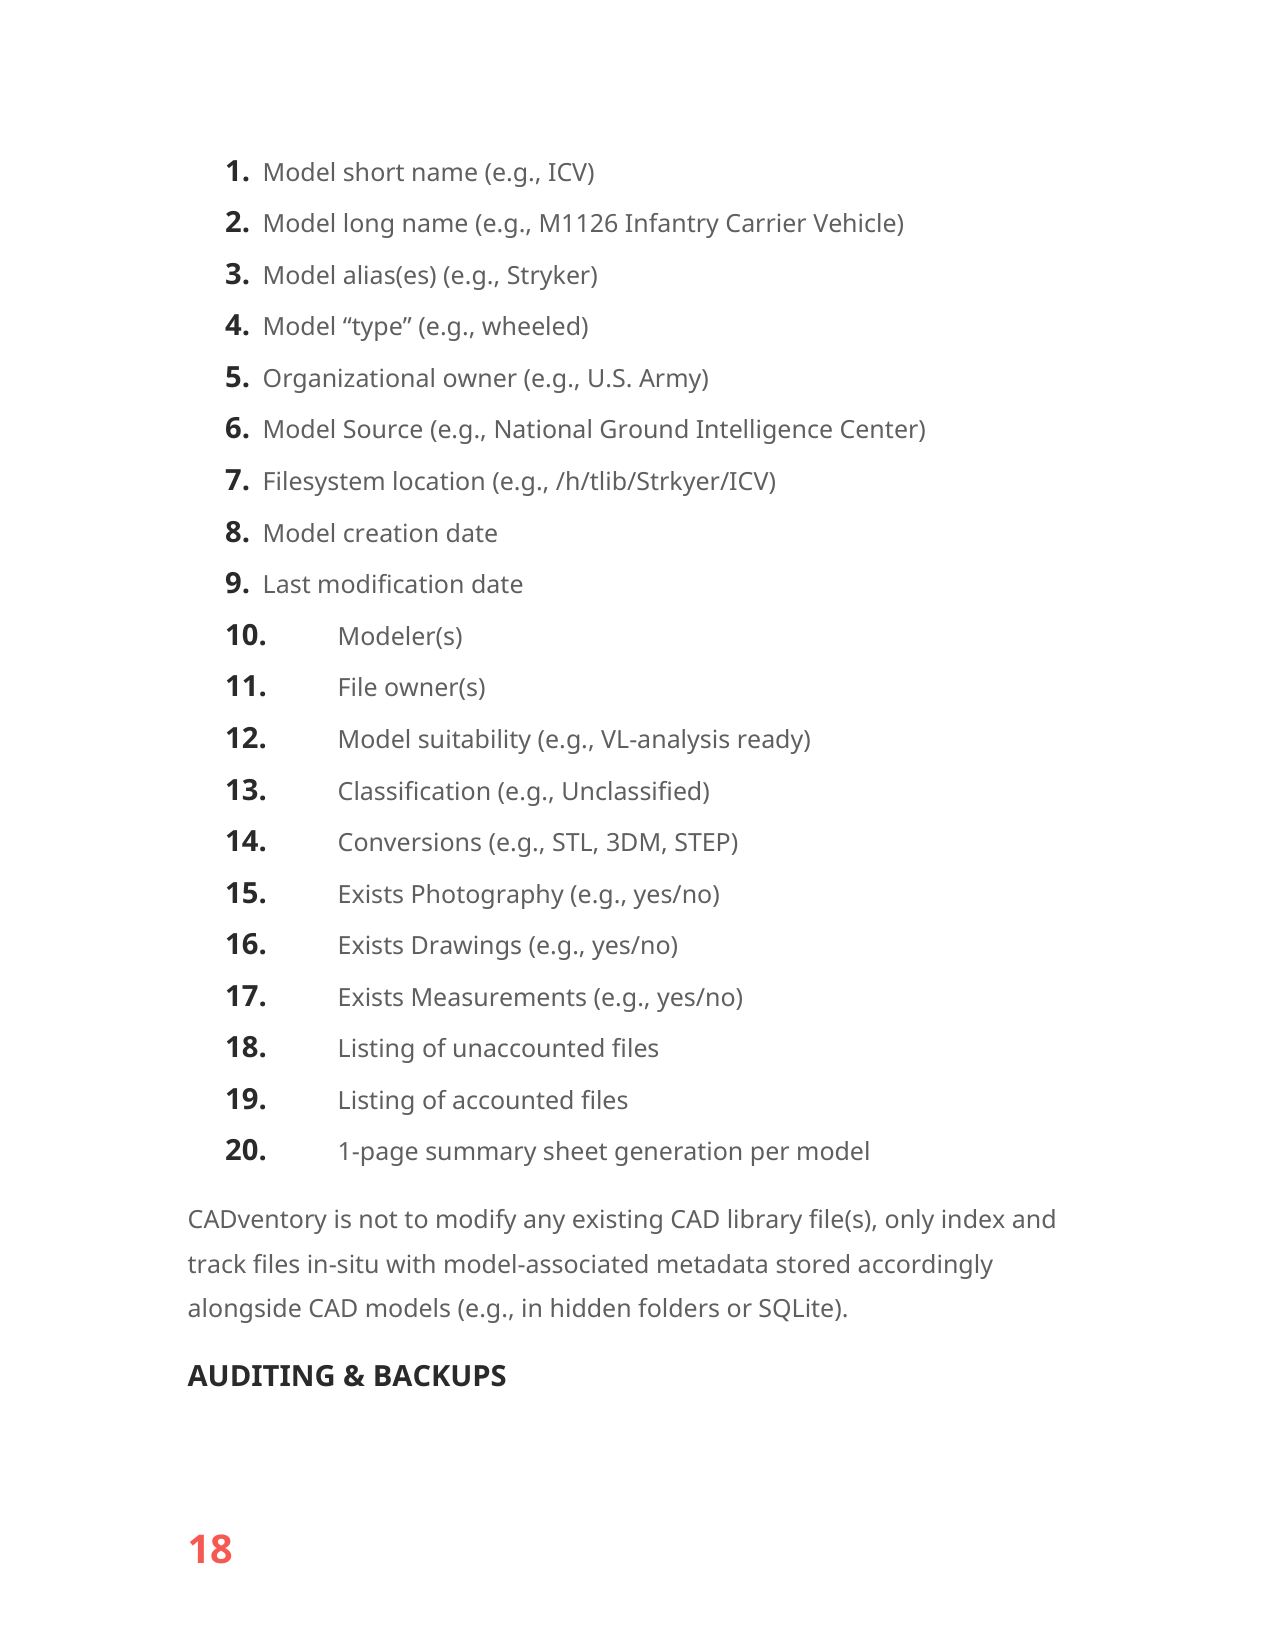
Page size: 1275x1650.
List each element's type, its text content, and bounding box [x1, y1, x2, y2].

text Auditing & Backups [187, 1356, 1087, 1395]
list Listing of accounted files [225, 1078, 1087, 1118]
list Exists Drawings (e.g., yes/no) [225, 923, 1087, 963]
list 1-page summary sheet generation per model [225, 1130, 1087, 1169]
list Model alias(es) (e.g., Stryker) [225, 253, 1087, 293]
list Modeler(s) [225, 614, 1087, 654]
list File owner(s) [225, 666, 1087, 705]
list Exists Measurements (e.g., yes/no) [225, 975, 1087, 1015]
list Exists Photography (e.g., yes/no) [225, 872, 1087, 912]
list Listing of unaccounted files [225, 1027, 1087, 1066]
text CADventory is not to modify any existing CAD library file(s), only index and track files in-situ with model-associated metadata stored accordingly alongside CAD models (e.g., in hidden folders or SQLite). [187, 1202, 1087, 1325]
list Conversions (e.g., STL, 3DM, STEP) [225, 820, 1087, 860]
list Model long name (e.g., M1126 Infantry Carrier Vehicle) [225, 202, 1087, 241]
list Model suitability (e.g., VL-analysis ready) [225, 717, 1087, 757]
list Model short name (e.g., ICV) [225, 150, 1087, 190]
list Organizational owner (e.g., U.S. Army) [225, 356, 1087, 396]
list Model Source (e.g., National Ground Intelligence Center) [225, 408, 1087, 447]
list Model “type” (e.g., wheeled) [225, 305, 1087, 344]
list Filesystem location (e.g., /h/tlib/Strkyer/ICV) [225, 459, 1087, 499]
list Classification (e.g., Unclassified) [225, 769, 1087, 808]
list Model creation date [225, 511, 1087, 551]
list Last modification date [225, 562, 1087, 602]
